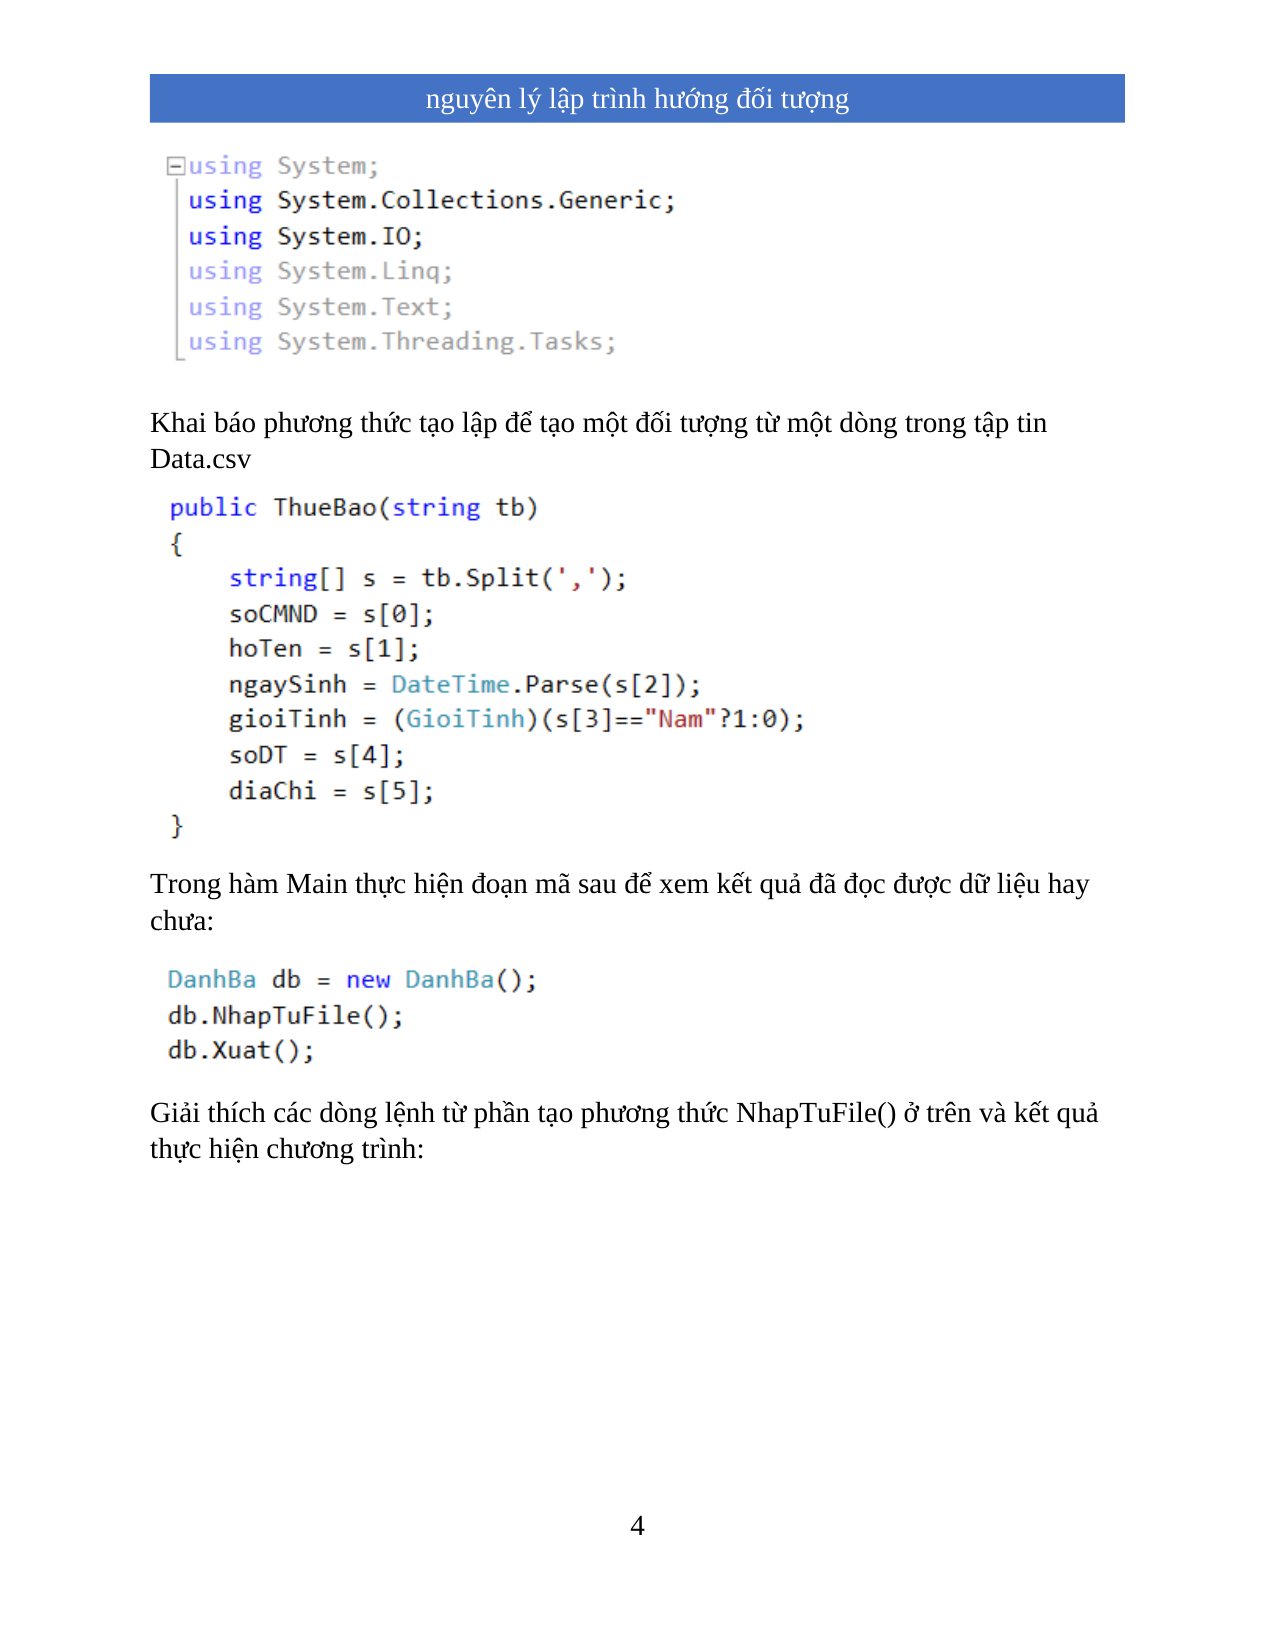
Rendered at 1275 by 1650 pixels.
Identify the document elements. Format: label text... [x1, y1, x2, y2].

picture [150, 955, 554, 1076]
picture [150, 494, 822, 848]
text Giải thích các dòng lệnh từ phần tạo phương thức NhapTuFile() ở trên và kết quả thực hiện chương trình: [150, 1095, 1125, 1165]
text Trong hàm Main thực hiện đoạn mã sau để xem kết quả đã đọc được dữ liệu hay chưa: [150, 867, 1125, 936]
picture [150, 150, 755, 386]
text Khai báo phương thức tạo lập để tạo một đối tượng từ một dòng trong tập tin Data.csv [150, 405, 1125, 475]
